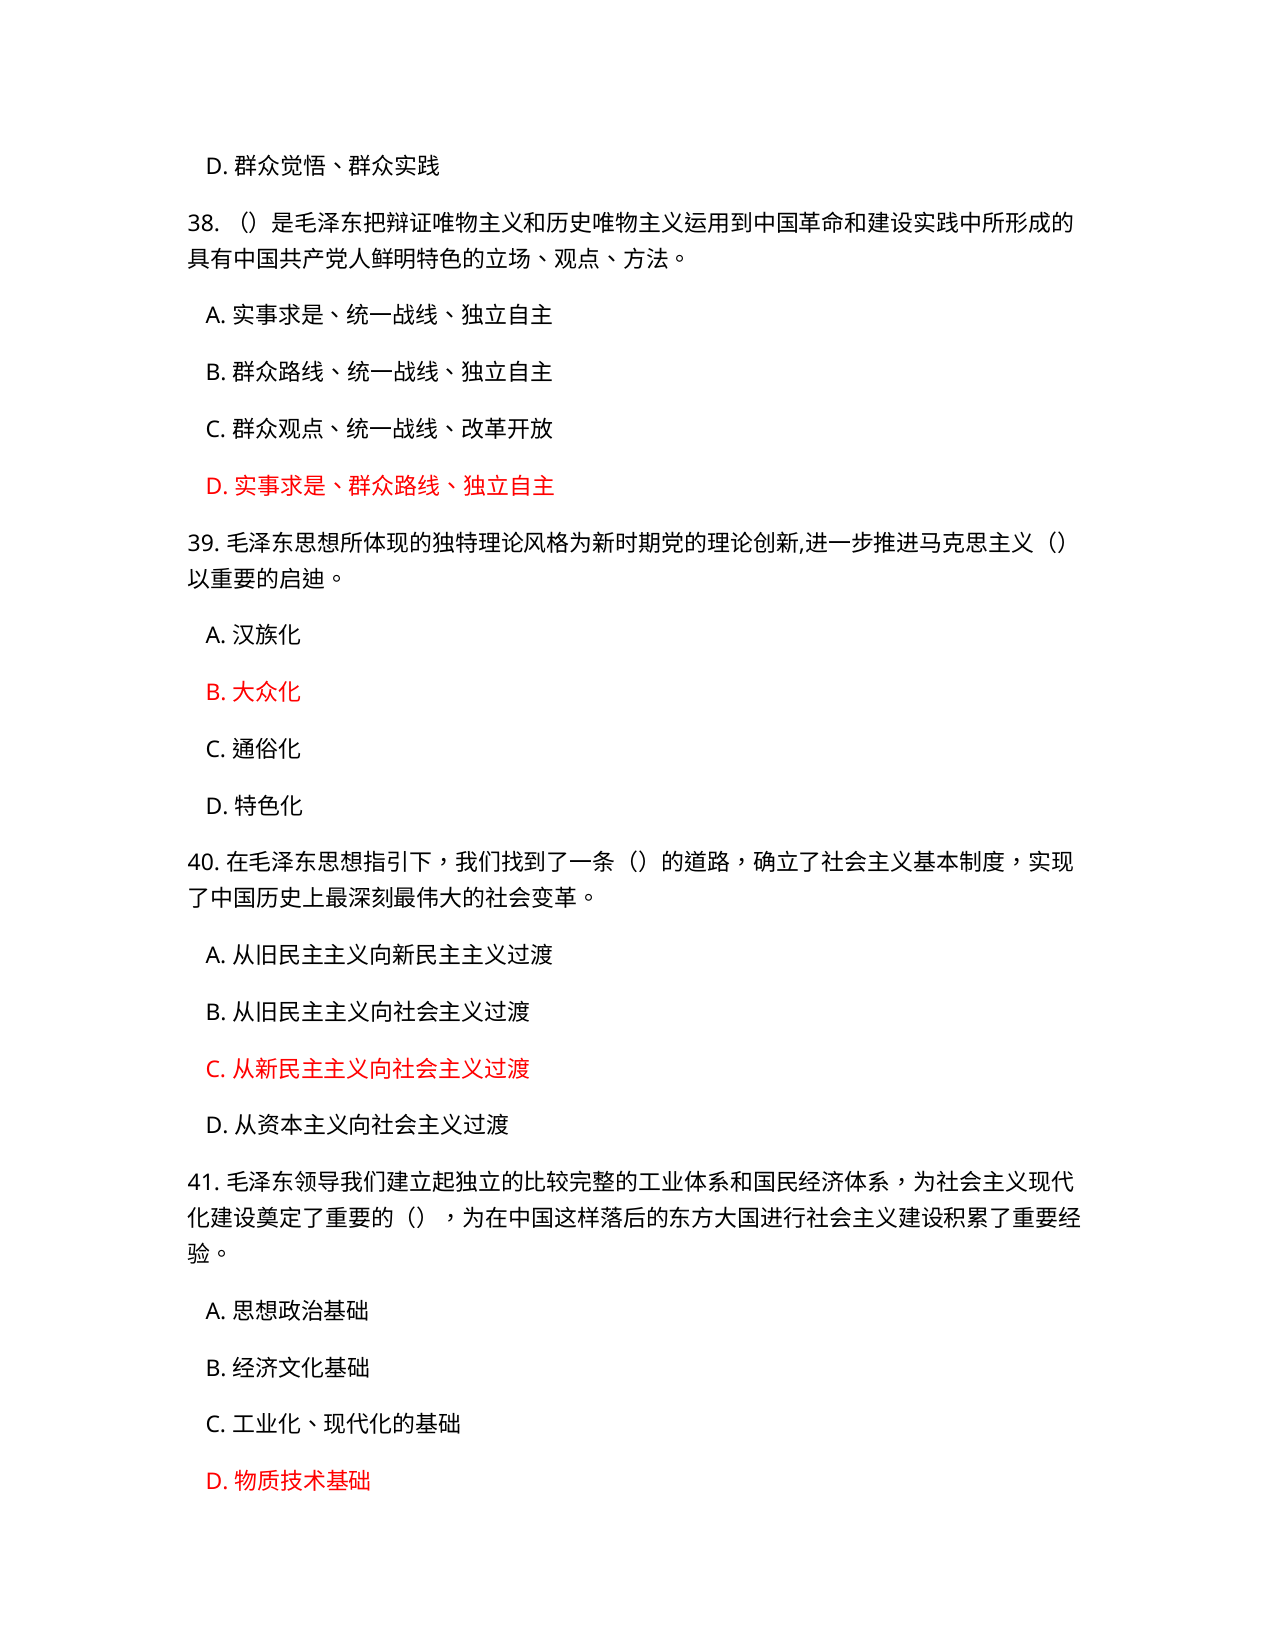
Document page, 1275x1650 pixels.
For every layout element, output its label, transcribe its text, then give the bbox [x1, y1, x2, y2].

text D. 群众觉悟、群众实践 [187, 150, 1087, 181]
text D. 特色化 [187, 789, 1087, 821]
text B. 大众化 [187, 676, 1087, 707]
text A. 实事求是、统一战线、独立自主 [187, 299, 1087, 331]
text C. 群众观点、统一战线、改革开放 [187, 413, 1087, 444]
text D. 实事求是、群众路线、独立自主 [187, 470, 1087, 501]
text C. 从新民主主义向社会主义过渡 [187, 1053, 1087, 1084]
text 38. （）是毛泽东把辩证唯物主义和历史唯物主义运用到中国革命和建设实践中所形成的具有中国共产党人鲜明特色的立场、观点、方法。 [187, 207, 1087, 274]
text A. 从旧民主主义向新民主主义过渡 [187, 939, 1087, 970]
text B. 群众路线、统一战线、独立自主 [187, 356, 1087, 387]
text A. 思想政治基础 [187, 1295, 1087, 1326]
text 40. 在毛泽东思想指引下，我们找到了一条（）的道路，确立了社会主义基本制度，实现了中国历史上最深刻最伟大的社会变革。 [187, 846, 1087, 913]
text B. 从旧民主主义向社会主义过渡 [187, 996, 1087, 1027]
text 39. 毛泽东思想所体现的独特理论风格为新时期党的理论创新,进一步推进马克思主义（）以重要的启迪。 [187, 527, 1087, 594]
text A. 汉族化 [187, 619, 1087, 651]
text C. 通俗化 [187, 733, 1087, 764]
text D. 物质技术基础 [187, 1465, 1087, 1496]
text D. 从资本主义向社会主义过渡 [187, 1109, 1087, 1141]
text C. 工业化、现代化的基础 [187, 1408, 1087, 1439]
text B. 经济文化基础 [187, 1352, 1087, 1383]
text 41. 毛泽东领导我们建立起独立的比较完整的工业体系和国民经济体系，为社会主义现代化建设奠定了重要的（），为在中国这样落后的东方大国进行社会主义建设积累了重要经验。 [187, 1166, 1087, 1269]
